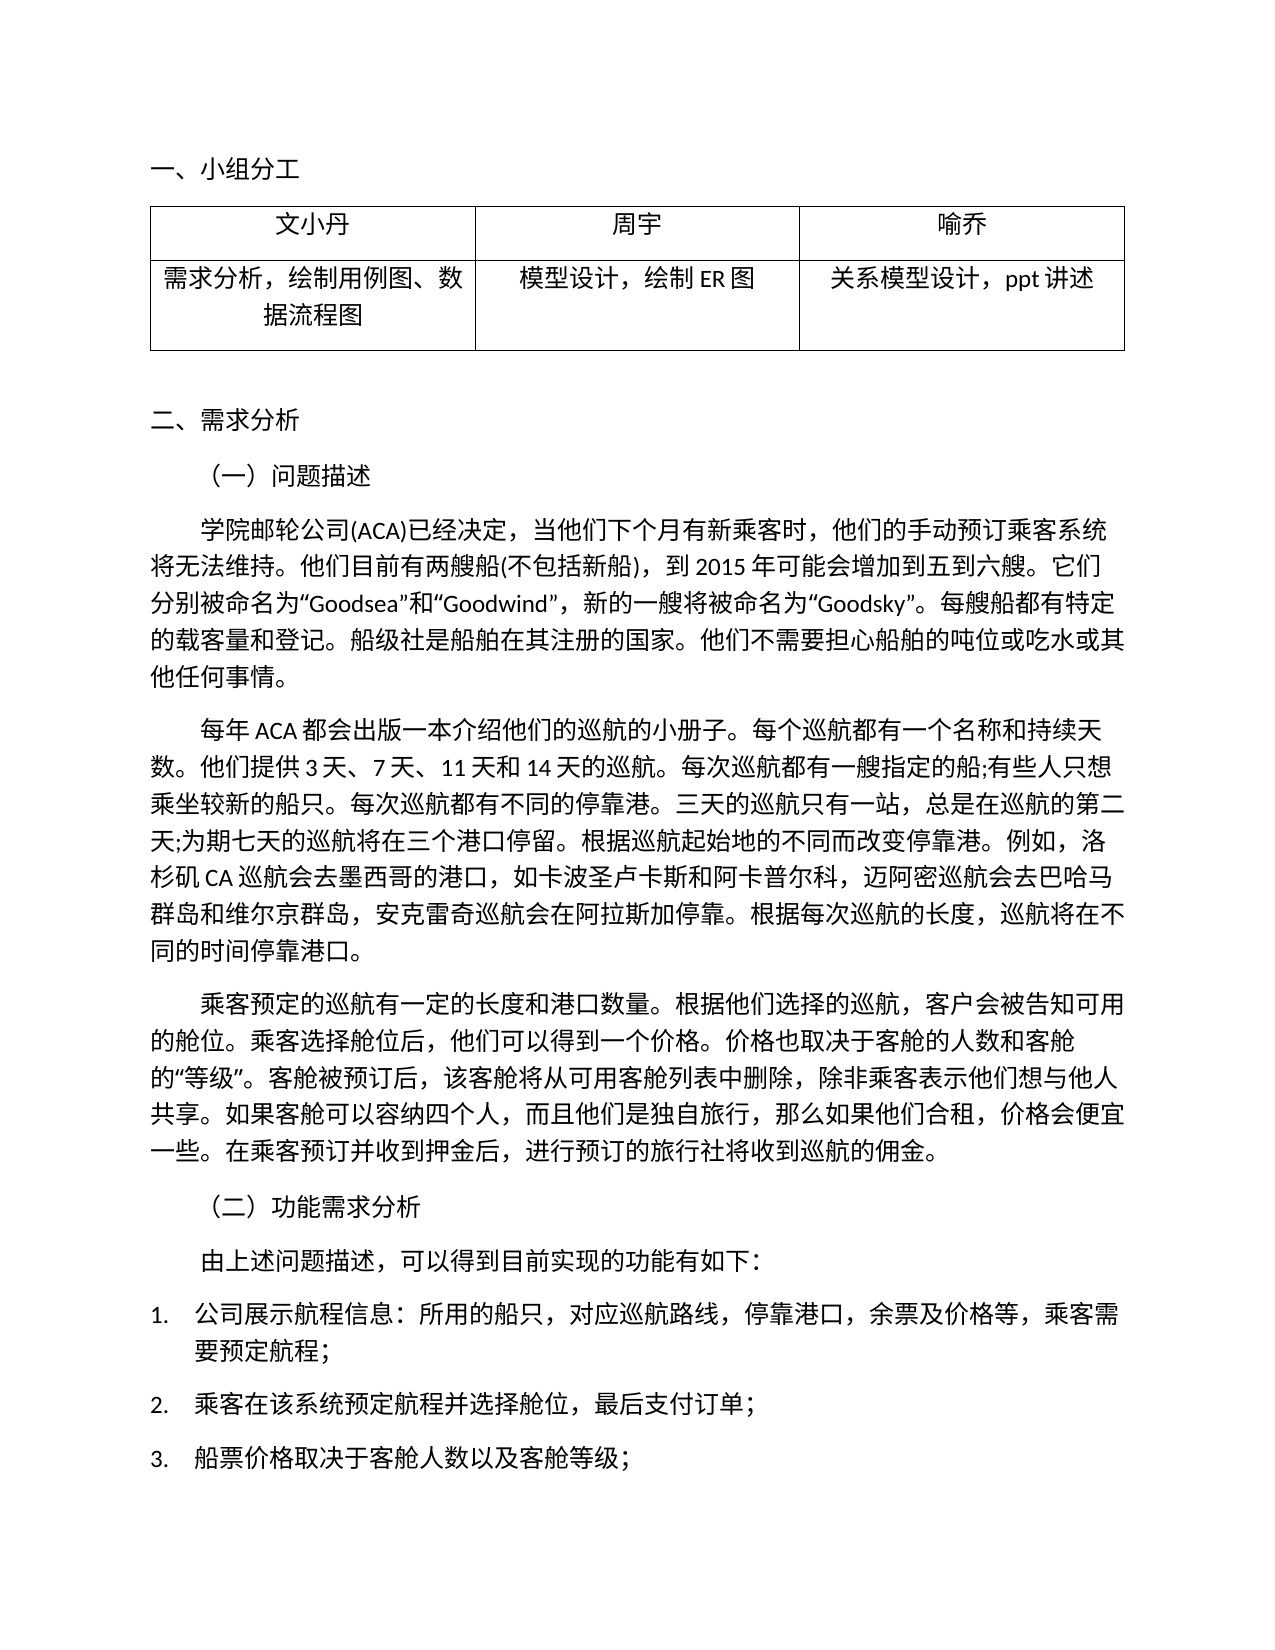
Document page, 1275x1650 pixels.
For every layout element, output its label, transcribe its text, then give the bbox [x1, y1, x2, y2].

list 乘客在该系统预定航程并选择舱位，最后支付订单； [150, 1387, 1125, 1421]
table_header 文小丹 [151, 207, 475, 259]
list 小组分工 [106, 150, 1125, 186]
table_cell 模型设计，绘制ER图 [476, 261, 799, 350]
table_cell 关系模型设计，ppt讲述 [800, 261, 1124, 350]
table_cell 需求分析，绘制用例图、数据流程图 [151, 261, 475, 350]
table_header 周宇 [476, 207, 799, 259]
list 需求分析 [106, 401, 1125, 437]
list 公司展示航程信息：所用的船只，对应巡航路线，停靠港口，余票及价格等，乘客需要预定航程； [150, 1297, 1125, 1367]
table_header 喻乔 [800, 207, 1124, 259]
text 每年ACA都会出版一本介绍他们的巡航的小册子。每个巡航都有一个名称和持续天数。他们提供3天、7天、11天和14天的巡航。每次巡航都有一艘指定的船;有些人只想乘坐较新的船只。每次巡航都有不同的停靠港。三天的巡航只有一站，总是在巡航的第二天;为期七天的巡航将在三个港口停留。根据巡航起始地的不同而改变停靠港。例如，洛杉矶CA巡航会去墨西哥的港口，如卡波圣卢卡斯和阿卡普尔科，迈阿密巡航会去巴哈马群岛和维尔京群岛，安克雷奇巡航会在阿拉斯加停靠。根据每次巡航的长度，巡航将在不同的时间停靠港口。 [150, 713, 1125, 967]
text 由上述问题描述，可以得到目前实现的功能有如下： [150, 1243, 1125, 1277]
list 船票价格取决于客舱人数以及客舱等级； [150, 1440, 1125, 1474]
list 问题描述 [152, 457, 1125, 493]
text 乘客预定的巡航有一定的长度和港口数量。根据他们选择的巡航，客户会被告知可用的舱位。乘客选择舱位后，他们可以得到一个价格。价格也取决于客舱的人数和客舱的“等级”。客舱被预订后，该客舱将从可用客舱列表中删除，除非乘客表示他们想与他人共享。如果客舱可以容纳四个人，而且他们是独自旅行，那么如果他们合租，价格会便宜一些。在乘客预订并收到押金后，进行预订的旅行社将收到巡航的佣金。 [150, 987, 1125, 1168]
text 学院邮轮公司(ACA)已经决定，当他们下个月有新乘客时，他们的手动预订乘客系统将无法维持。他们目前有两艘船(不包括新船)，到2015年可能会增加到五到六艘。它们分别被命名为“Goodsea”和“Goodwind”，新的一艘将被命名为“Goodsky”。每艘船都有特定的载客量和登记。船级社是船舶在其注册的国家。他们不需要担心船舶的吨位或吃水或其他任何事情。 [150, 512, 1125, 693]
list 功能需求分析 [152, 1187, 1125, 1224]
